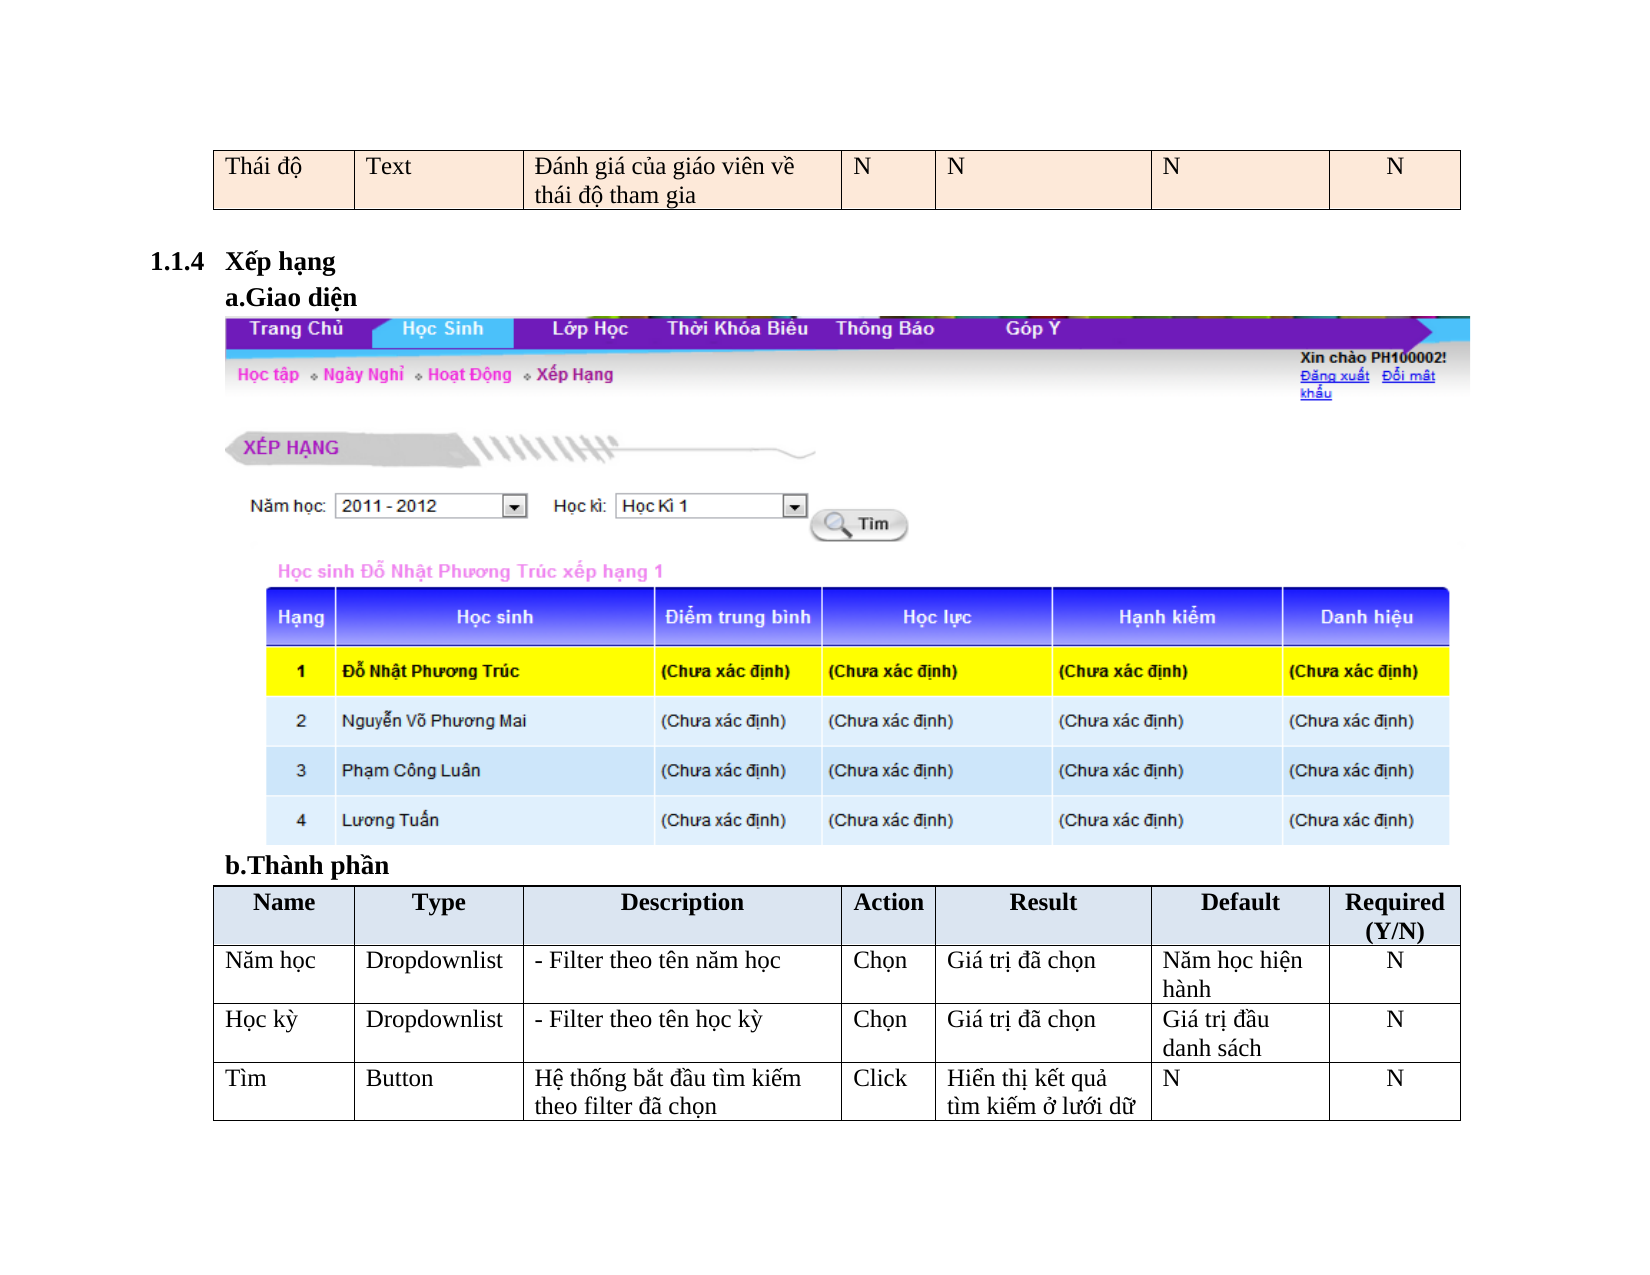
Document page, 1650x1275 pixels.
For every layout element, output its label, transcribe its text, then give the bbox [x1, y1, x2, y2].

table_header Required (Y/N) [1330, 887, 1460, 944]
table_cell N [1330, 151, 1460, 208]
table_cell N [1152, 151, 1329, 208]
table_cell N [1330, 1063, 1460, 1120]
table_cell Button [355, 1063, 523, 1120]
list Xếp hạng [150, 245, 1500, 276]
table_cell Năm học hiện hành [1152, 946, 1329, 1003]
table_header Description [524, 887, 841, 944]
table_cell N [936, 151, 1151, 208]
table_cell Giá trị đã chọn [936, 1004, 1151, 1062]
table_header Default [1152, 887, 1329, 944]
table_cell Dropdownlist [355, 1004, 523, 1062]
table_header Name [214, 887, 354, 944]
table_cell Thái độ [214, 151, 354, 208]
picture [225, 316, 1471, 845]
table_cell - Filter theo tên năm học [524, 946, 841, 1003]
table_header Action [842, 887, 935, 944]
table_cell Đánh giá của giáo viên về thái độ tham gia [524, 151, 841, 208]
table_cell - Filter theo tên học kỳ [524, 1004, 841, 1062]
table_cell Năm học [214, 946, 354, 1003]
table_header Type [355, 887, 523, 944]
table_header Result [936, 887, 1151, 944]
table_cell Click [842, 1063, 935, 1120]
table_cell N [1330, 946, 1460, 1003]
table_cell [936, 1063, 1151, 1120]
list b.Thành phần [225, 849, 1500, 880]
table_cell Text [355, 151, 523, 208]
table_cell N [1152, 1063, 1329, 1120]
table_cell N [842, 151, 935, 208]
table_cell Chọn [842, 946, 935, 1003]
table_cell Học kỳ [214, 1004, 354, 1062]
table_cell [524, 1063, 841, 1120]
list a.Giao diện [225, 281, 1500, 312]
table_cell Giá trị đã chọn [936, 946, 1151, 1003]
table_cell Giá trị đầu danh sách [1152, 1004, 1329, 1062]
table_cell N [1330, 1004, 1460, 1062]
table_cell Tìm [214, 1063, 354, 1120]
table_cell Chọn [842, 1004, 935, 1062]
table_cell Dropdownlist [355, 946, 523, 1003]
